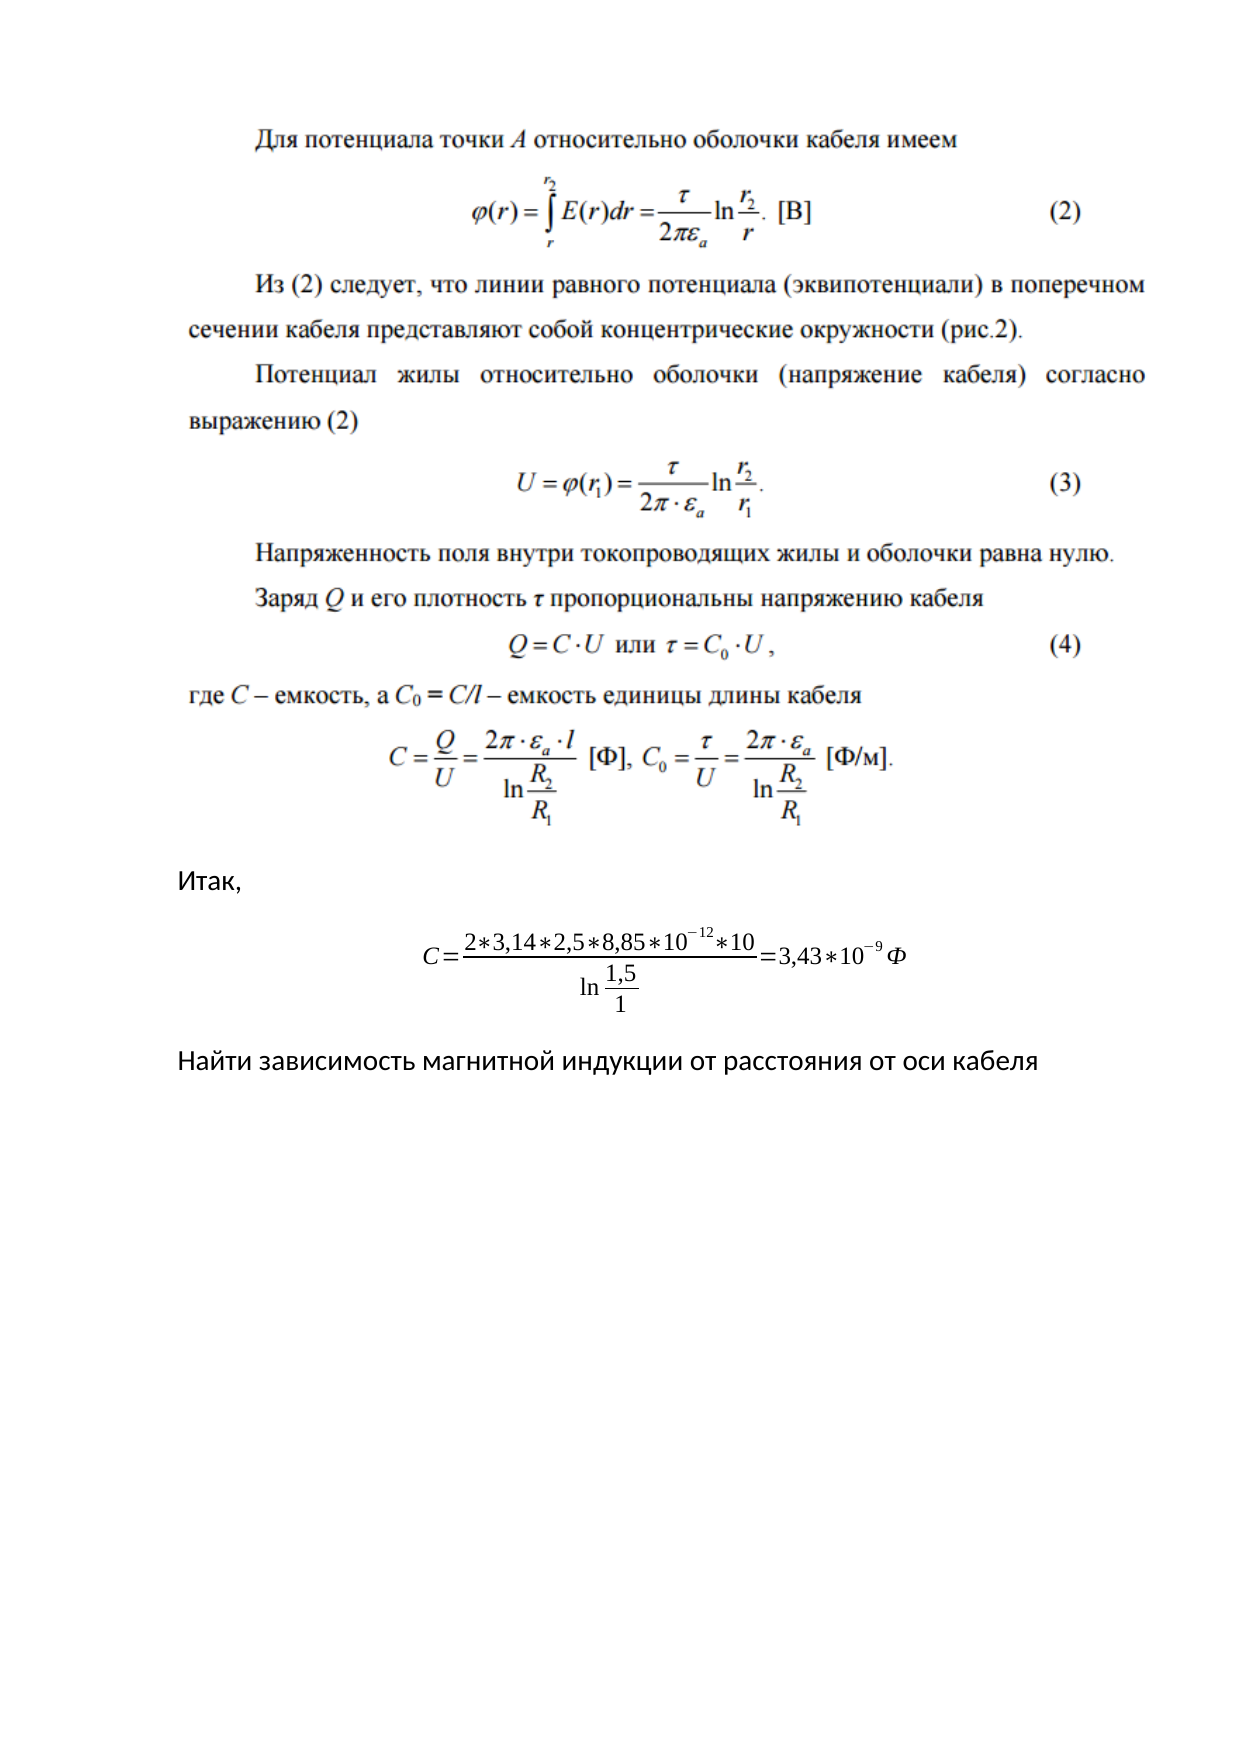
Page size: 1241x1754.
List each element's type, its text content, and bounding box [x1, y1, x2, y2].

text Итак, [177, 862, 1152, 897]
picture [177, 118, 1152, 837]
text Найти зависимость магнитной индукции от расстояния от оси кабеля [177, 1042, 1152, 1078]
